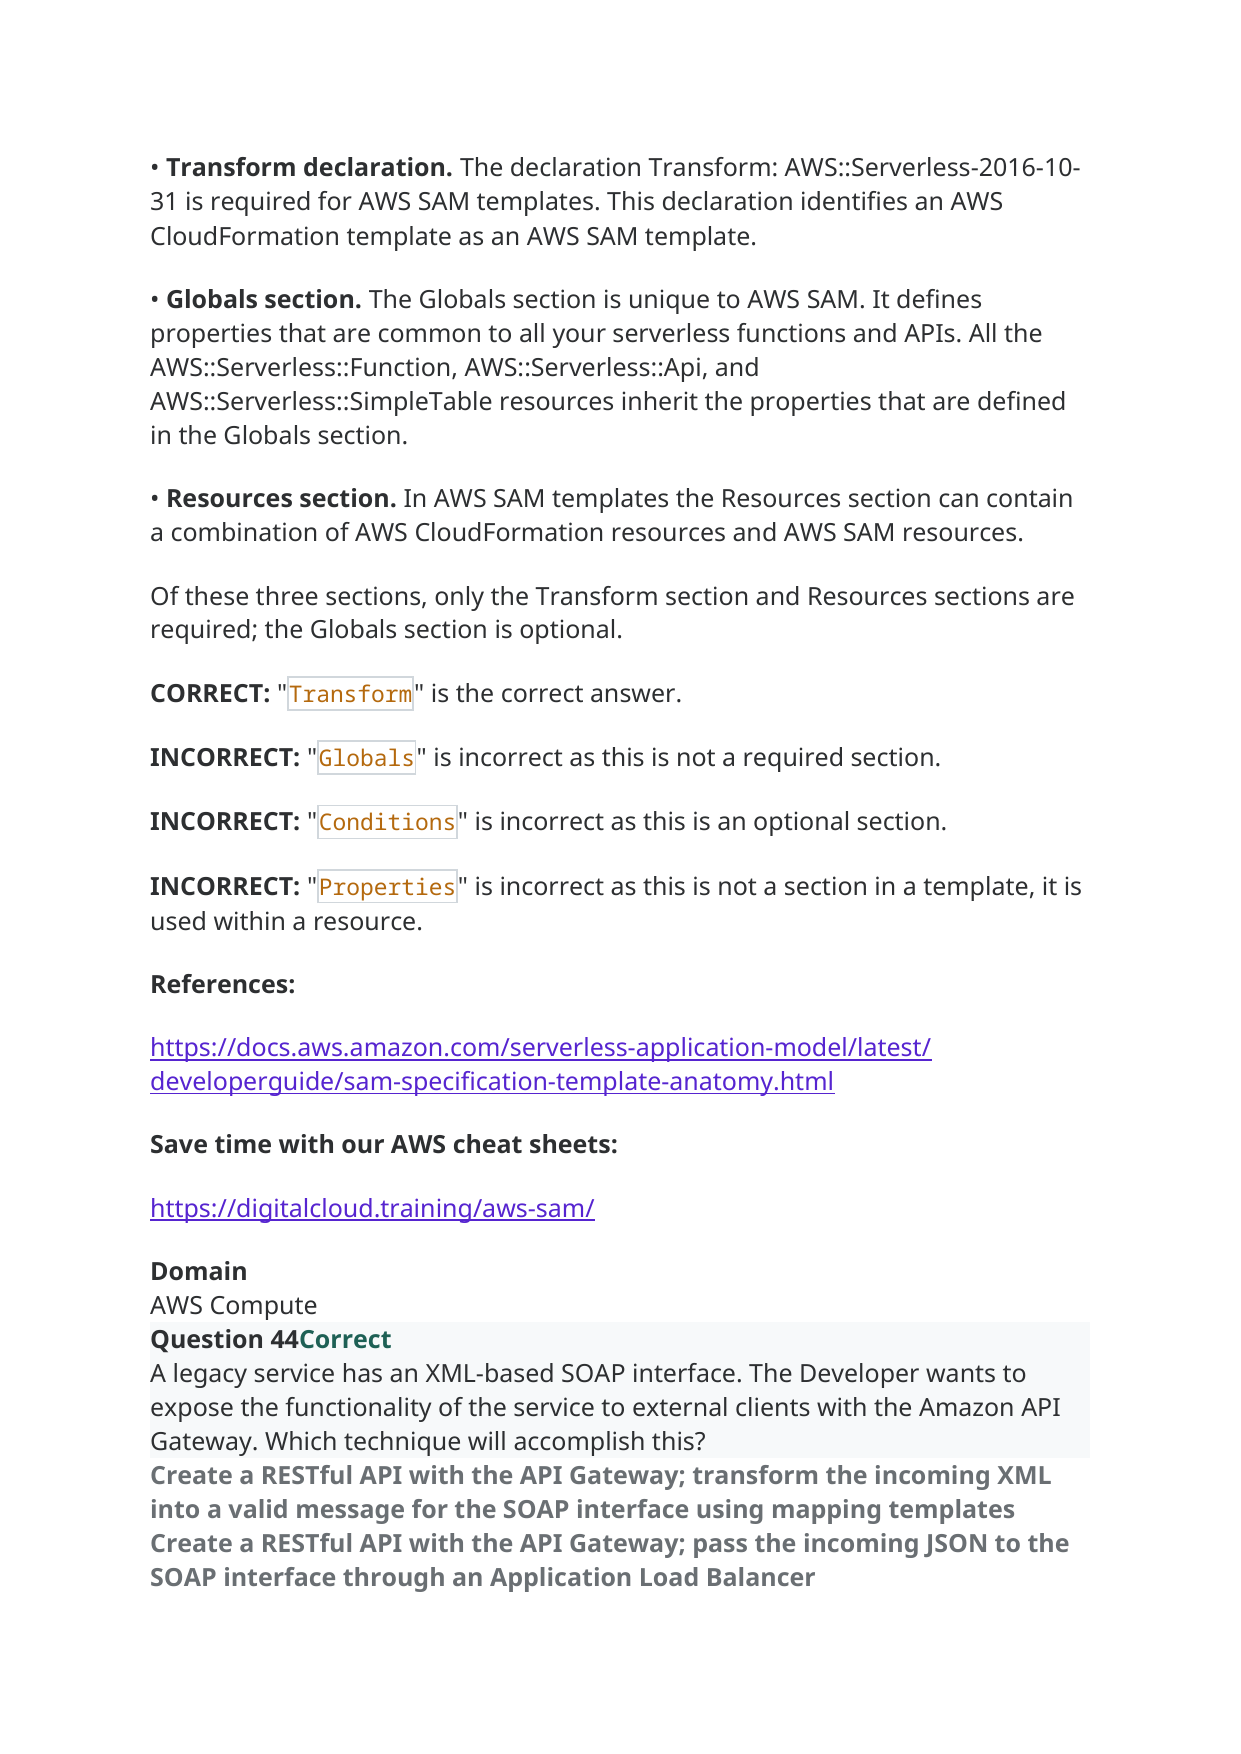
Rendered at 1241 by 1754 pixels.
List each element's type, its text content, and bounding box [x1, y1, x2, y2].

text INCORRECT: "Globals" is incorrect as this is not a required section. [416, 740, 1090, 775]
text INCORRECT: "Conditions" is incorrect as this is an optional section. [458, 804, 1090, 839]
text INCORRECT: "Properties" is incorrect as this is not a section in a template, it is used within a resource. [150, 868, 1090, 937]
text AWS Compute [150, 1288, 1090, 1322]
text Create a RESTful API with the API Gateway; pass the incoming JSON to the SOAP interface through an Application Load Balancer [150, 1526, 1090, 1594]
text Question 44Correct [150, 1322, 1090, 1356]
text • Transform declaration. The declaration Transform: AWS::Serverless-2016-10-31 is required for AWS SAM templates. This declaration identifies an AWS CloudFormation template as an AWS SAM template. [150, 150, 1090, 252]
text Domain [150, 1253, 1090, 1288]
text INCORRECT: "Globals" is incorrect as this is not a required section. [150, 740, 317, 775]
text Of these three sections, only the Transform section and Resources sections are required; the Globals section is optional. [150, 578, 1090, 646]
text Create a RESTful API with the API Gateway; transform the incoming XML into a valid message for the SOAP interface using mapping templates [150, 1458, 1090, 1526]
text References: [150, 967, 1090, 1001]
text CORRECT: "Transform" is the correct answer. [150, 675, 1090, 711]
text • Globals section. The Globals section is unique to AWS SAM. It defines properties that are common to all your serverless functions and APIs. All the AWS::Serverless::Function, AWS::Serverless::Api, and AWS::Serverless::SimpleTable resources inherit the properties that are defined in the Globals section. [150, 281, 1090, 452]
text https://docs.aws.amazon.com/serverless-application-model/latest/developerguide/sam-specification-template-anatomy.html [150, 1030, 1090, 1098]
text A legacy service has an XML-based SOAP interface. The Developer wants to expose the functionality of the service to external clients with the Amazon API Gateway. Which technique will accomplish this? [150, 1356, 1090, 1458]
text INCORRECT: "Conditions" is incorrect as this is an optional section. [150, 804, 457, 839]
text Save time with our AWS cheat sheets: [150, 1127, 1090, 1161]
text https://digitalcloud.training/aws-sam/ [150, 1190, 1090, 1224]
text • Resources section. In AWS SAM templates the Resources section can contain a combination of AWS CloudFormation resources and AWS SAM resources. [150, 481, 1090, 549]
